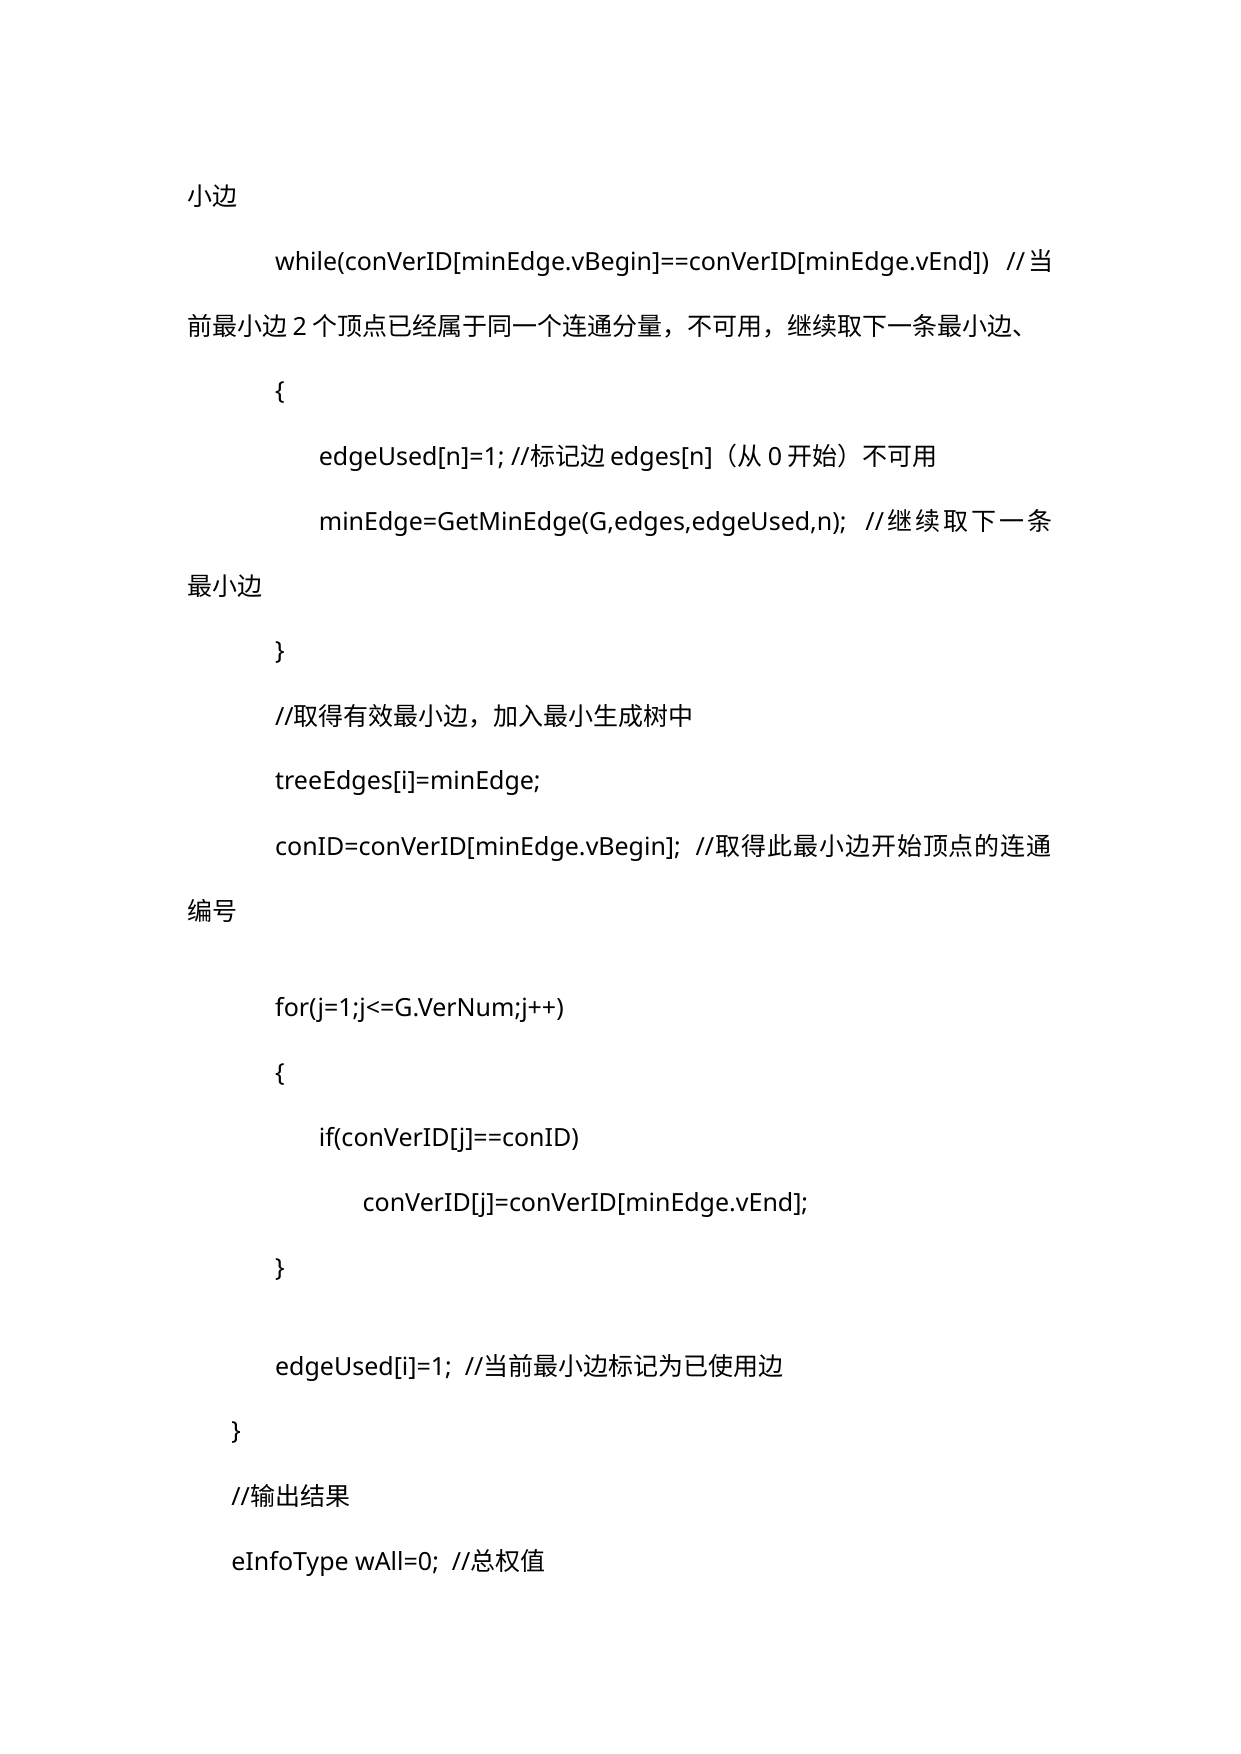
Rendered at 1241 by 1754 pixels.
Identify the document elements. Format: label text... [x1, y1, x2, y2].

text //输出结果 [187, 1462, 1053, 1527]
text } [187, 1234, 1053, 1299]
text edgeUsed[i]=1; //当前最小边标记为已使用边 [187, 1332, 1053, 1397]
text //取得有效最小边，加入最小生成树中 [187, 682, 1053, 747]
text conVerID[j]=conVerID[minEdge.vEnd]; [187, 1169, 1053, 1234]
text eInfoType wAll=0; //总权值 [187, 1527, 1053, 1592]
text while(conVerID[minEdge.vBegin]==conVerID[minEdge.vEnd]) //当前最小边2个顶点已经属于同一个连通分量，不可用，继续取下一条最小边、 [187, 227, 1053, 357]
text minEdge=GetMinEdge(G,edges,edgeUsed,n); //继续取下一条最小边 [187, 487, 1053, 617]
text } [187, 1397, 1053, 1462]
text treeEdges[i]=minEdge; [187, 747, 1053, 812]
text if(conVerID[j]==conID) [187, 1104, 1053, 1169]
text { [187, 357, 1053, 422]
text conID=conVerID[minEdge.vBegin]; //取得此最小边开始顶点的连通编号 [187, 812, 1053, 942]
text { [187, 1039, 1053, 1104]
text edgeUsed[n]=1; //标记边edges[n]（从0开始）不可用 [187, 422, 1053, 487]
text } [187, 617, 1053, 682]
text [187, 162, 1053, 227]
text for(j=1;j<=G.VerNum;j++) [187, 974, 1053, 1039]
